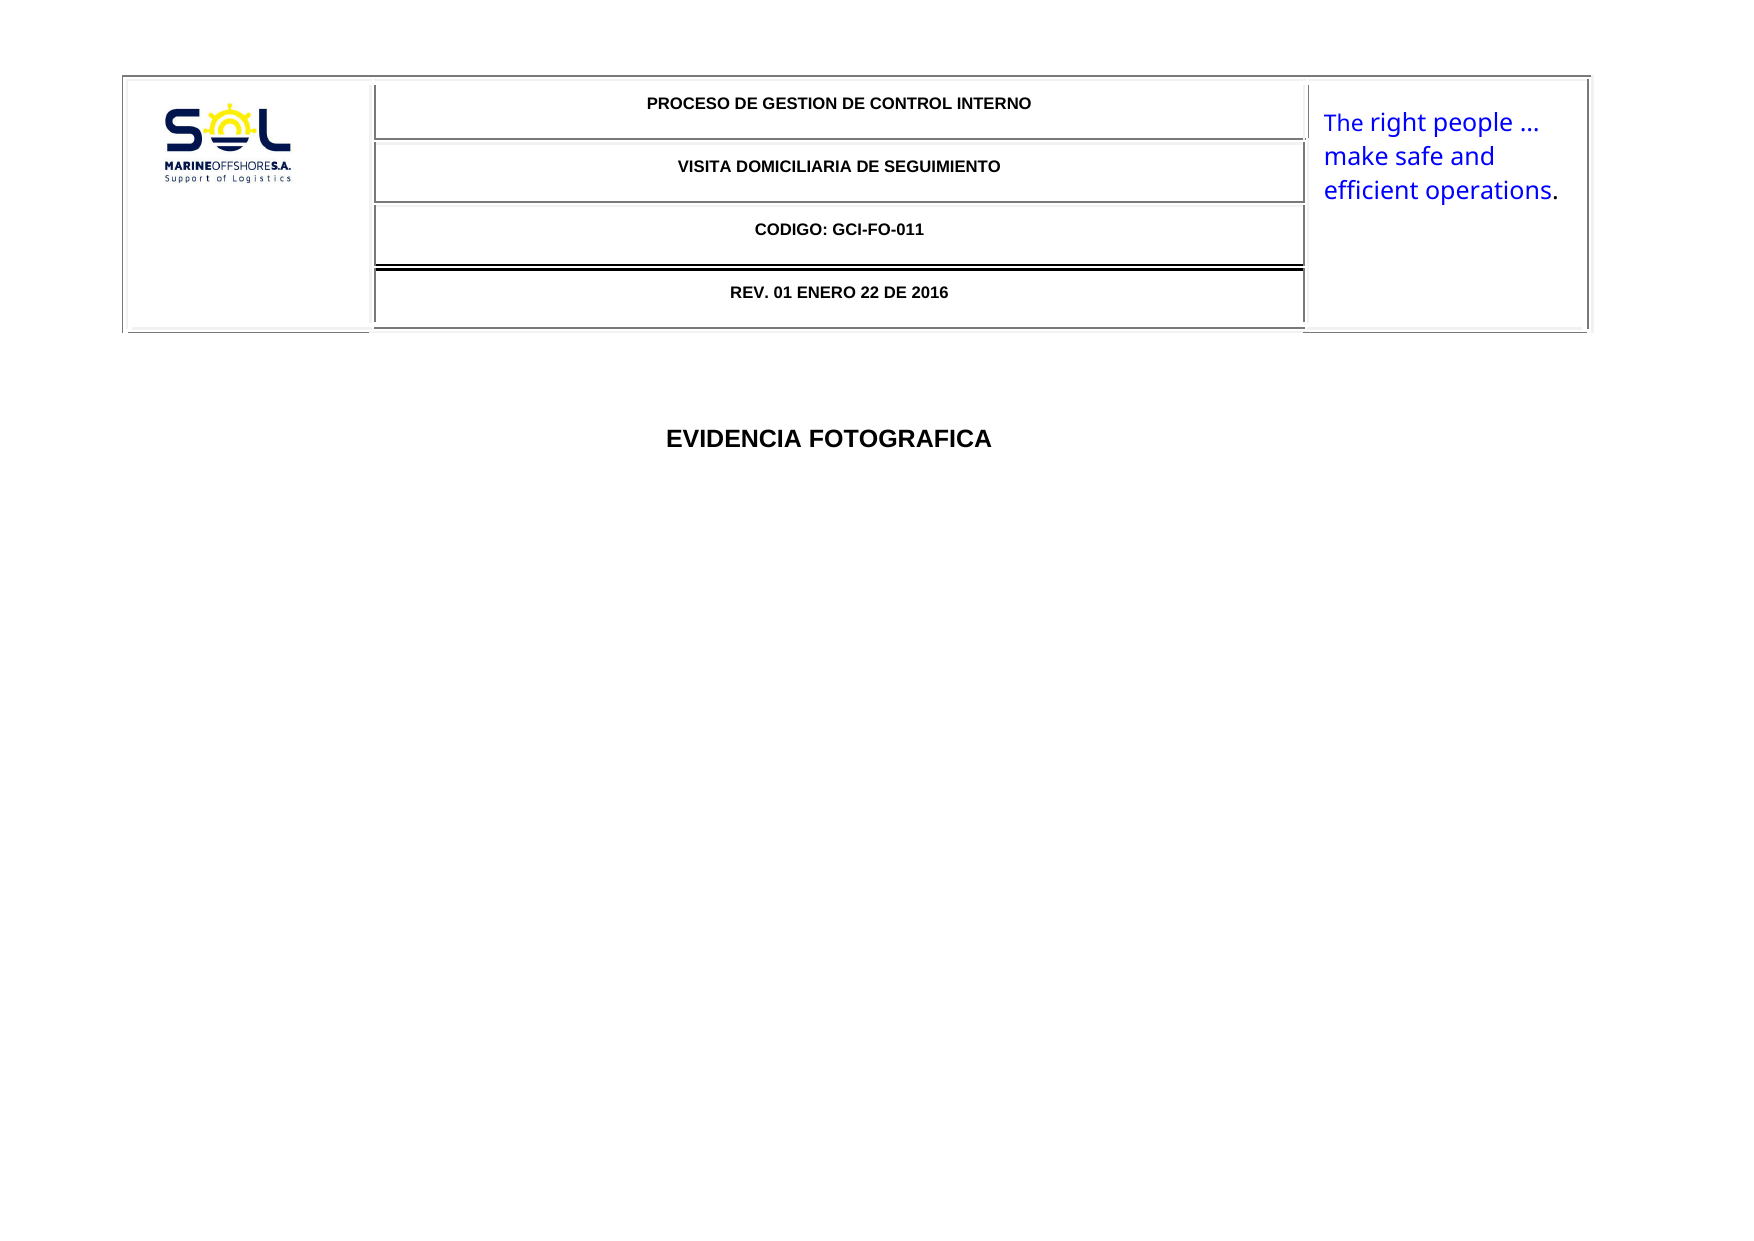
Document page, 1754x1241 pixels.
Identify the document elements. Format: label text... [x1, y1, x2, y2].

text EVIDENCIA FOTOGRAFICA [68, 424, 1590, 453]
picture [151, 85, 299, 188]
